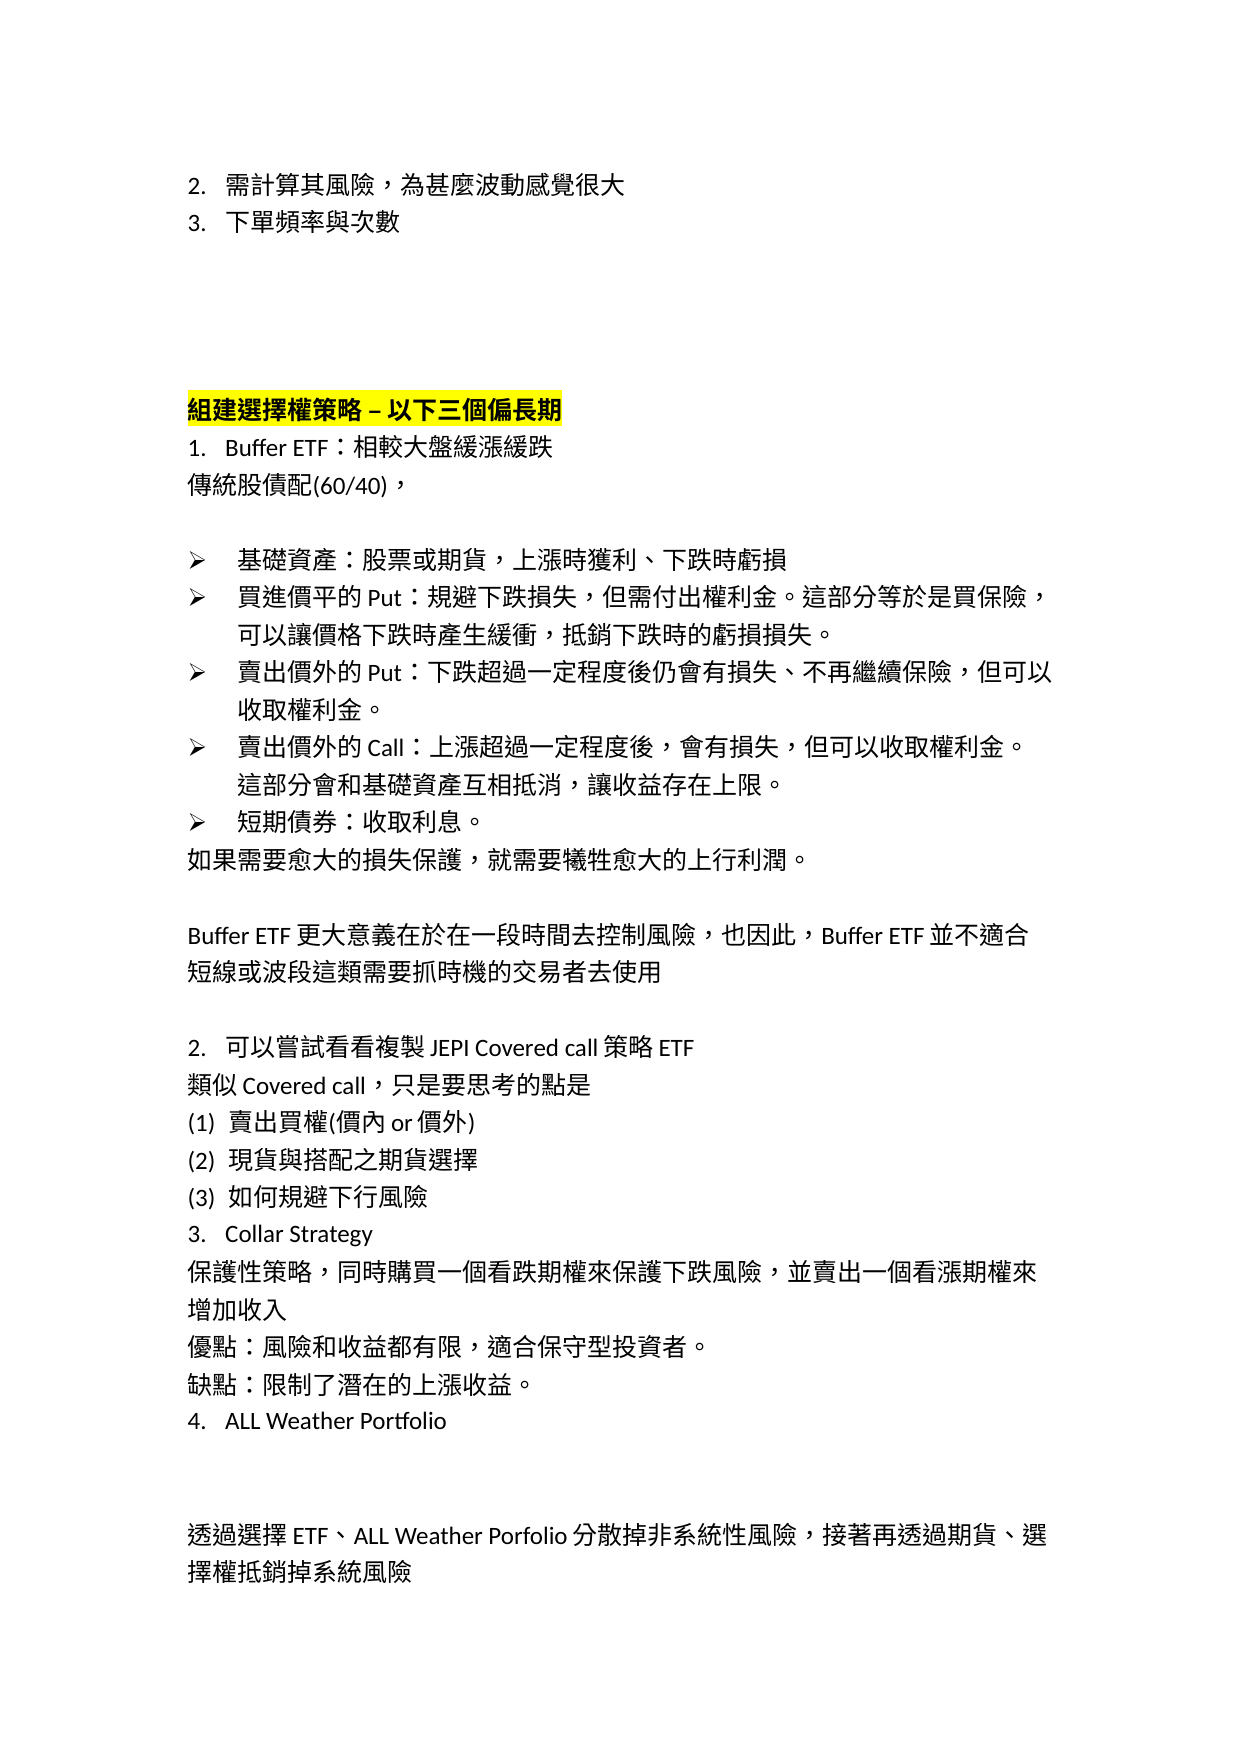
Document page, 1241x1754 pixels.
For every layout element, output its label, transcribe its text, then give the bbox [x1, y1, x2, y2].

text Buffer ETF更大意義在於在一段時間去控制風險，也因此，Buffer ETF並不適合短線或波段這類需要抓時機的交易者去使用 [187, 914, 1053, 989]
list 基礎資產：股票或期貨，上漲時獲利、下跌時虧損 [187, 539, 1053, 577]
list 下單頻率與次數 [187, 202, 1053, 239]
text 傳統股債配(60/40)， [187, 464, 1053, 502]
list 短期債券：收取利息。 [187, 802, 1053, 839]
text 保護性策略，同時購買一個看跌期權來保護下跌風險，並賣出一個看漲期權來增加收入 [187, 1252, 1053, 1327]
text 組建選擇權策略 – 以下三個偏長期 [187, 389, 1053, 427]
list 現貨與搭配之期貨選擇 [187, 1139, 1053, 1177]
list 賣出價外的Put：下跌超過一定程度後仍會有損失、不再繼續保險，但可以收取權利金。 [187, 652, 1053, 727]
text 類似Covered call，只是要思考的點是 [187, 1064, 1053, 1102]
text 優點：風險和收益都有限，適合保守型投資者。 [187, 1327, 1053, 1364]
list 賣出買權(價內or價外) [187, 1102, 1053, 1139]
list 賣出價外的Call：上漲超過一定程度後，會有損失，但可以收取權利金。這部分會和基礎資產互相抵消，讓收益存在上限。 [187, 727, 1053, 802]
text 透過選擇ETF、ALL Weather Porfolio分散掉非系統性風險，接著再透過期貨、選擇權抵銷掉系統風險 [187, 1514, 1053, 1589]
text 如果需要愈大的損失保護，就需要犧牲愈大的上行利潤。 [187, 839, 1053, 877]
list 如何規避下行風險 [187, 1177, 1053, 1214]
text 缺點：限制了潛在的上漲收益。 [187, 1364, 1053, 1402]
list ALL Weather Portfolio [187, 1402, 1053, 1439]
list 需計算其風險，為甚麼波動感覺很大 [187, 164, 1053, 202]
list 買進價平的Put：規避下跌損失，但需付出權利金。這部分等於是買保險，可以讓價格下跌時產生緩衝，抵銷下跌時的虧損損失。 [187, 577, 1053, 652]
list 可以嘗試看看複製JEPI Covered call策略ETF [187, 1027, 1053, 1064]
list Collar Strategy [187, 1214, 1053, 1252]
list Buffer ETF：相較大盤緩漲緩跌 [187, 427, 1053, 464]
